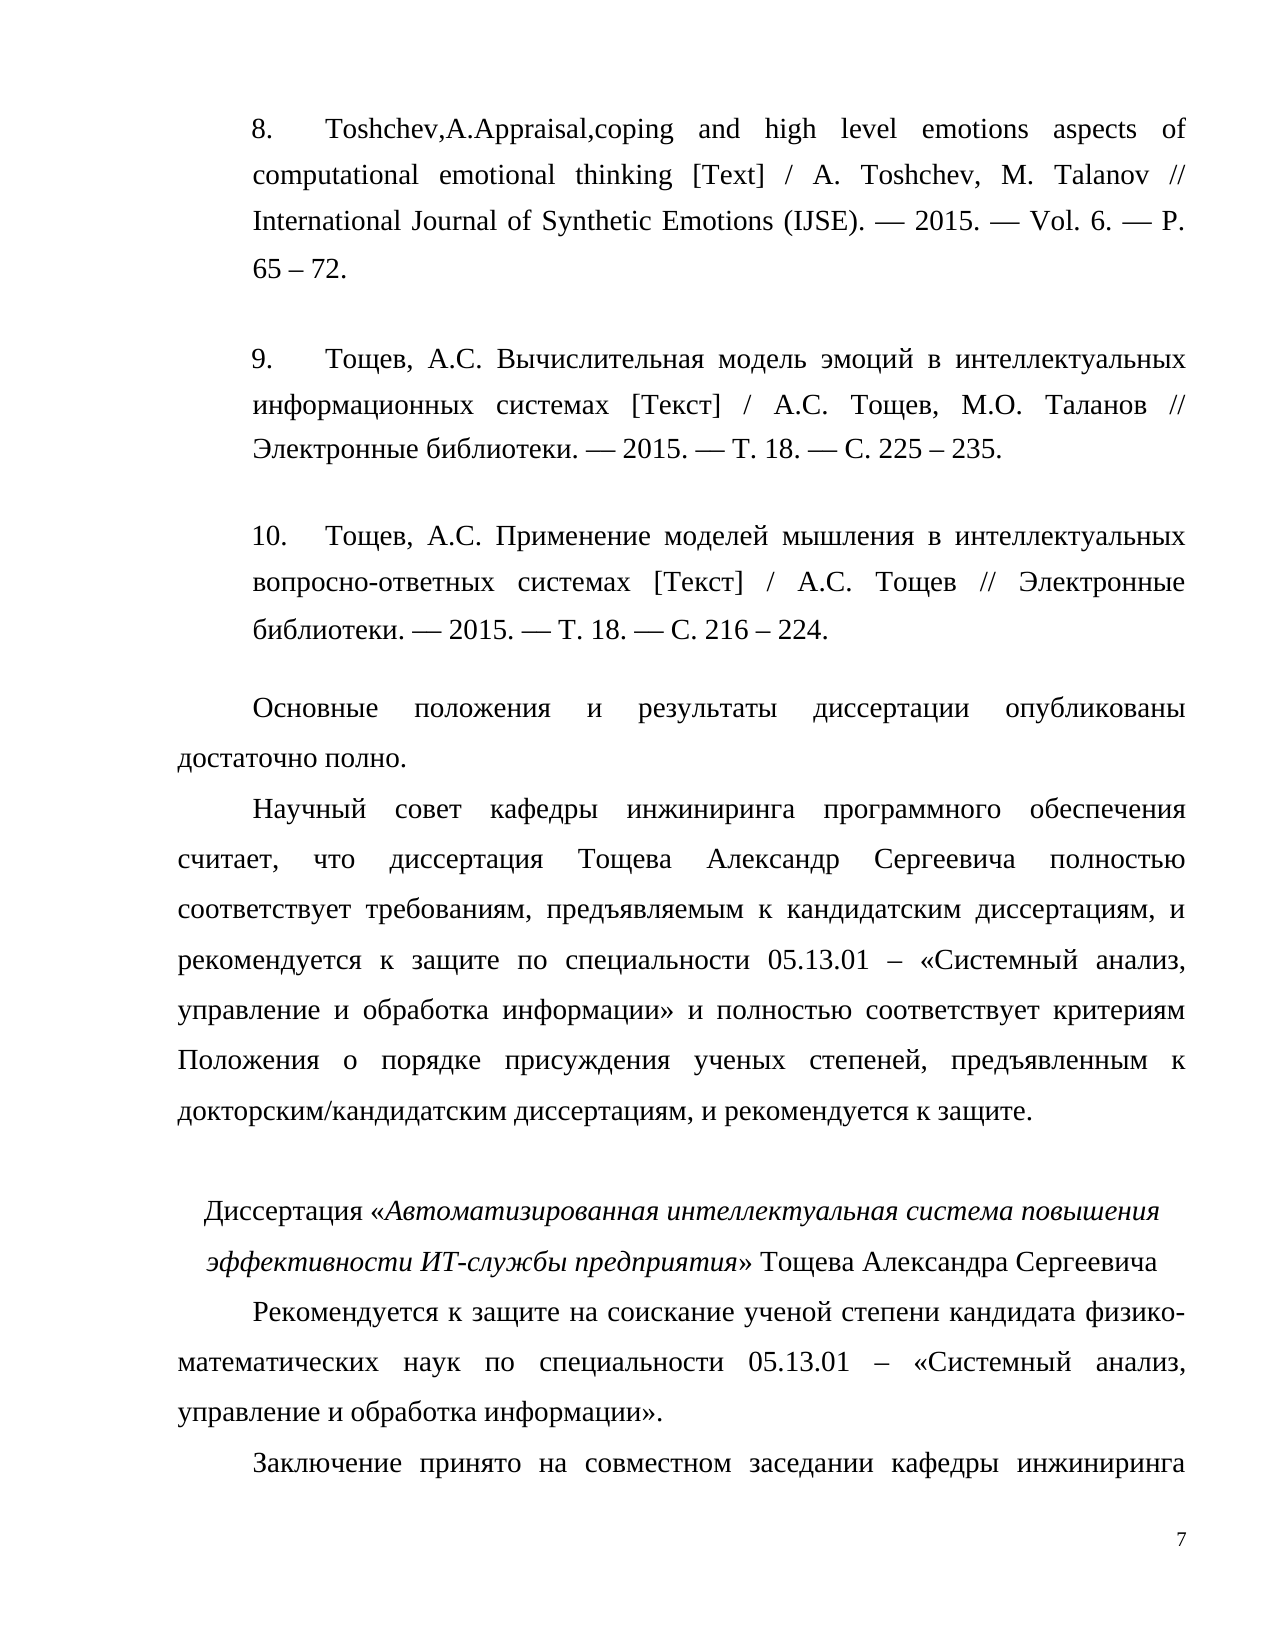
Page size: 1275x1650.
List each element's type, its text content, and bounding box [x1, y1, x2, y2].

list Toshchev,A.Appraisal,coping and high level emotions aspects of computational emotional thinking [Text] / A. Toshchev, M. Talanov // International Journal of Synthetic Emotions (IJSE). — 2015. — Vol. 6. — P. 65 – 72. [251, 99, 1186, 291]
text Рекомендуется к защите на соискание ученой степени кандидата физико-математических наук по специальности 05.13.01 – «Системный анализ, управление и обработка информации». [177, 1294, 1186, 1428]
text Основные положения и результаты диссертации опубликованы достаточно полно. [177, 690, 1186, 774]
text Научный совет кафедры инжиниринга программного обеспечения считает, что диссертация Тощева Александр Сергеевича полностью соответствует требованиям, предъявляемым к кандидатским диссертациям, и рекомендуется к защите по специальности 05.13.01 – «Системный анализ, управление и обработка информации» и полностью соответствует критериям Положения о порядке присуждения ученых степеней, предъявленным к докторским/кандидатским диссертациям, и рекомендуется к защите. [177, 791, 1186, 1126]
text Диссертация «Автоматизированная интеллектуальная система повышения эффективности ИТ-службы предприятия» Тощева Александра Сергеевича [177, 1193, 1186, 1277]
list Тощев, А.С. Применение моделей мышления в интеллектуальных вопросно-ответных системах [Текст] / А.С. Тощев // Электронные библиотеки. –– 2015. –– Т. 18. –– С. 216 – 224. [251, 506, 1186, 651]
list Тощев, А.C. Вычислительная модель эмоций в интеллектуальных информационных системах [Текст] / А.C. Тощев, М.О. Таланов // Электронные библиотеки. –– 2015. –– Т. 18. –– С. 225 – 235. [251, 329, 1186, 467]
